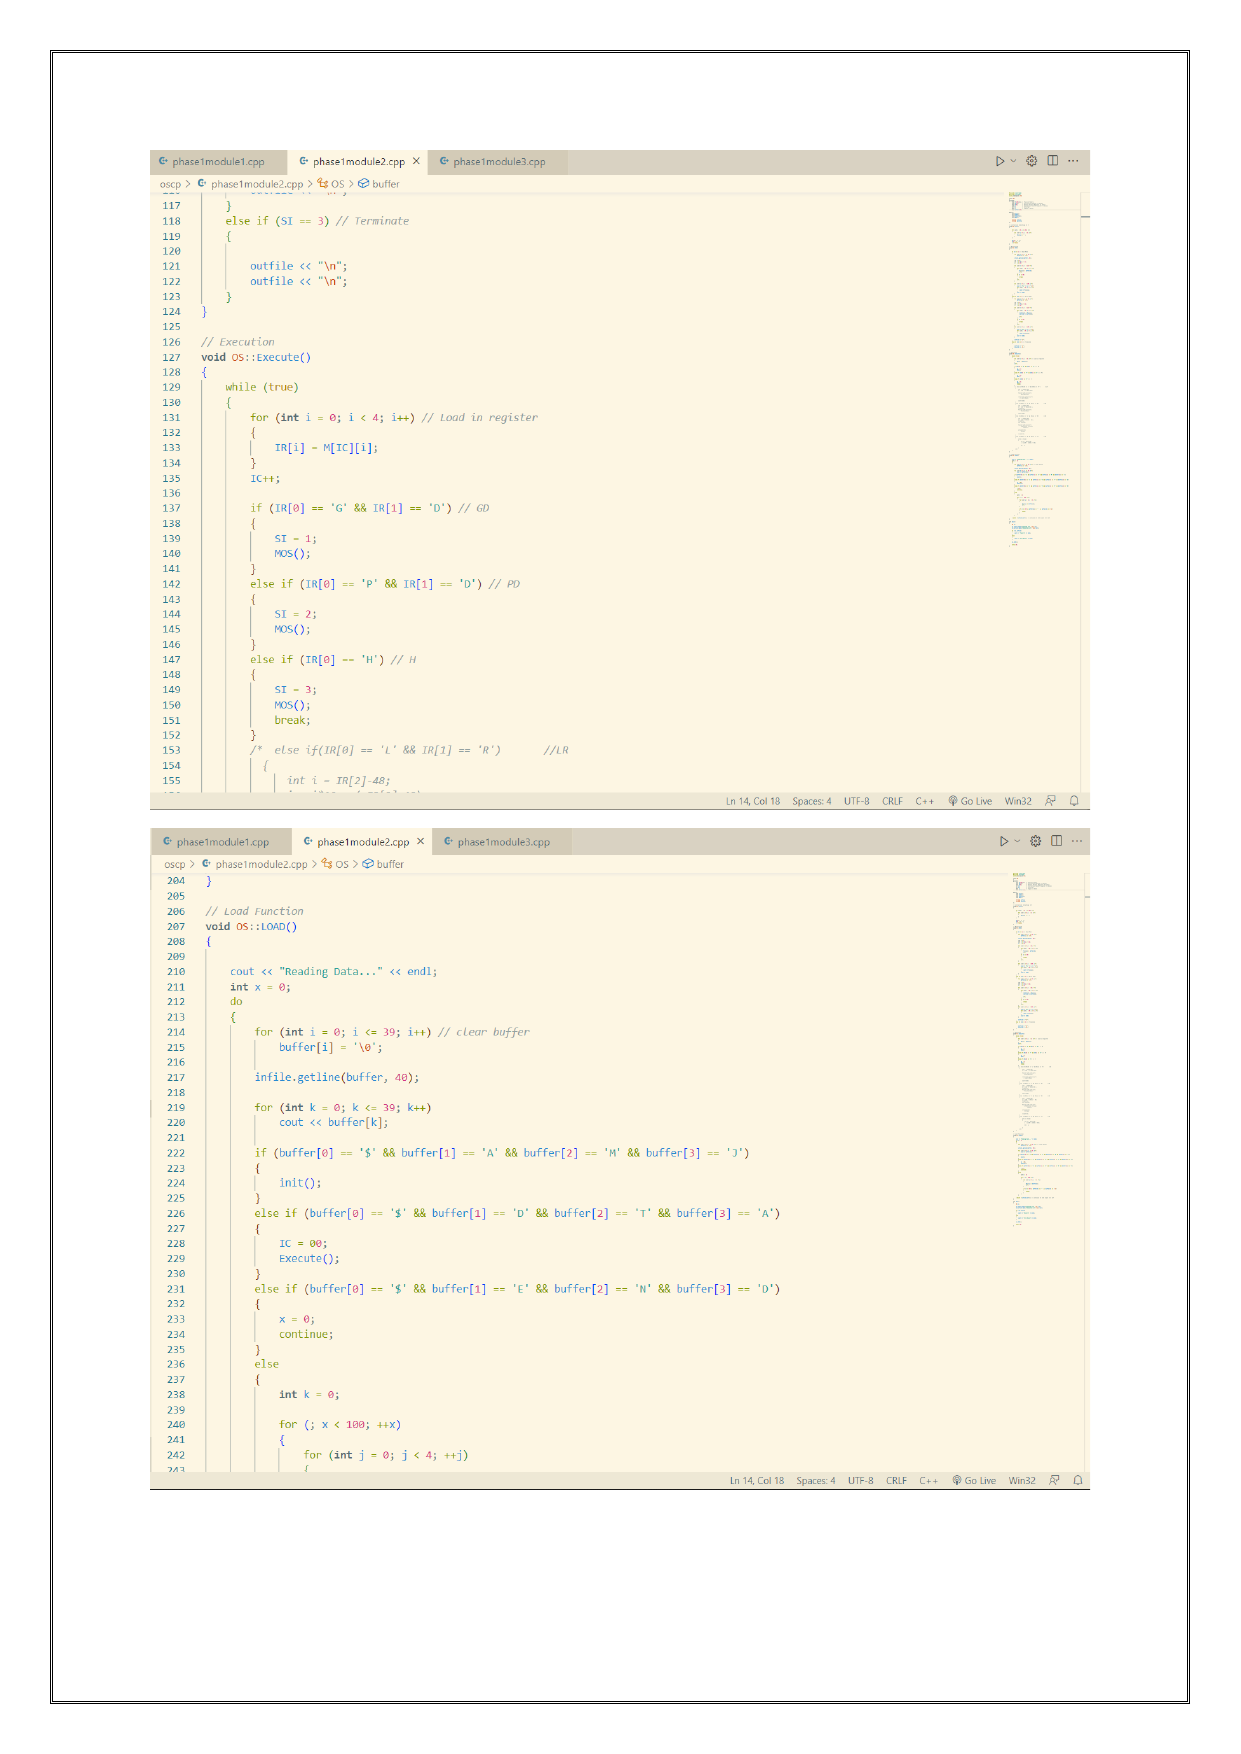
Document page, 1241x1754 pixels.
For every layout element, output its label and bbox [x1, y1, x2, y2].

picture [150, 828, 1091, 1490]
picture [150, 150, 1091, 810]
